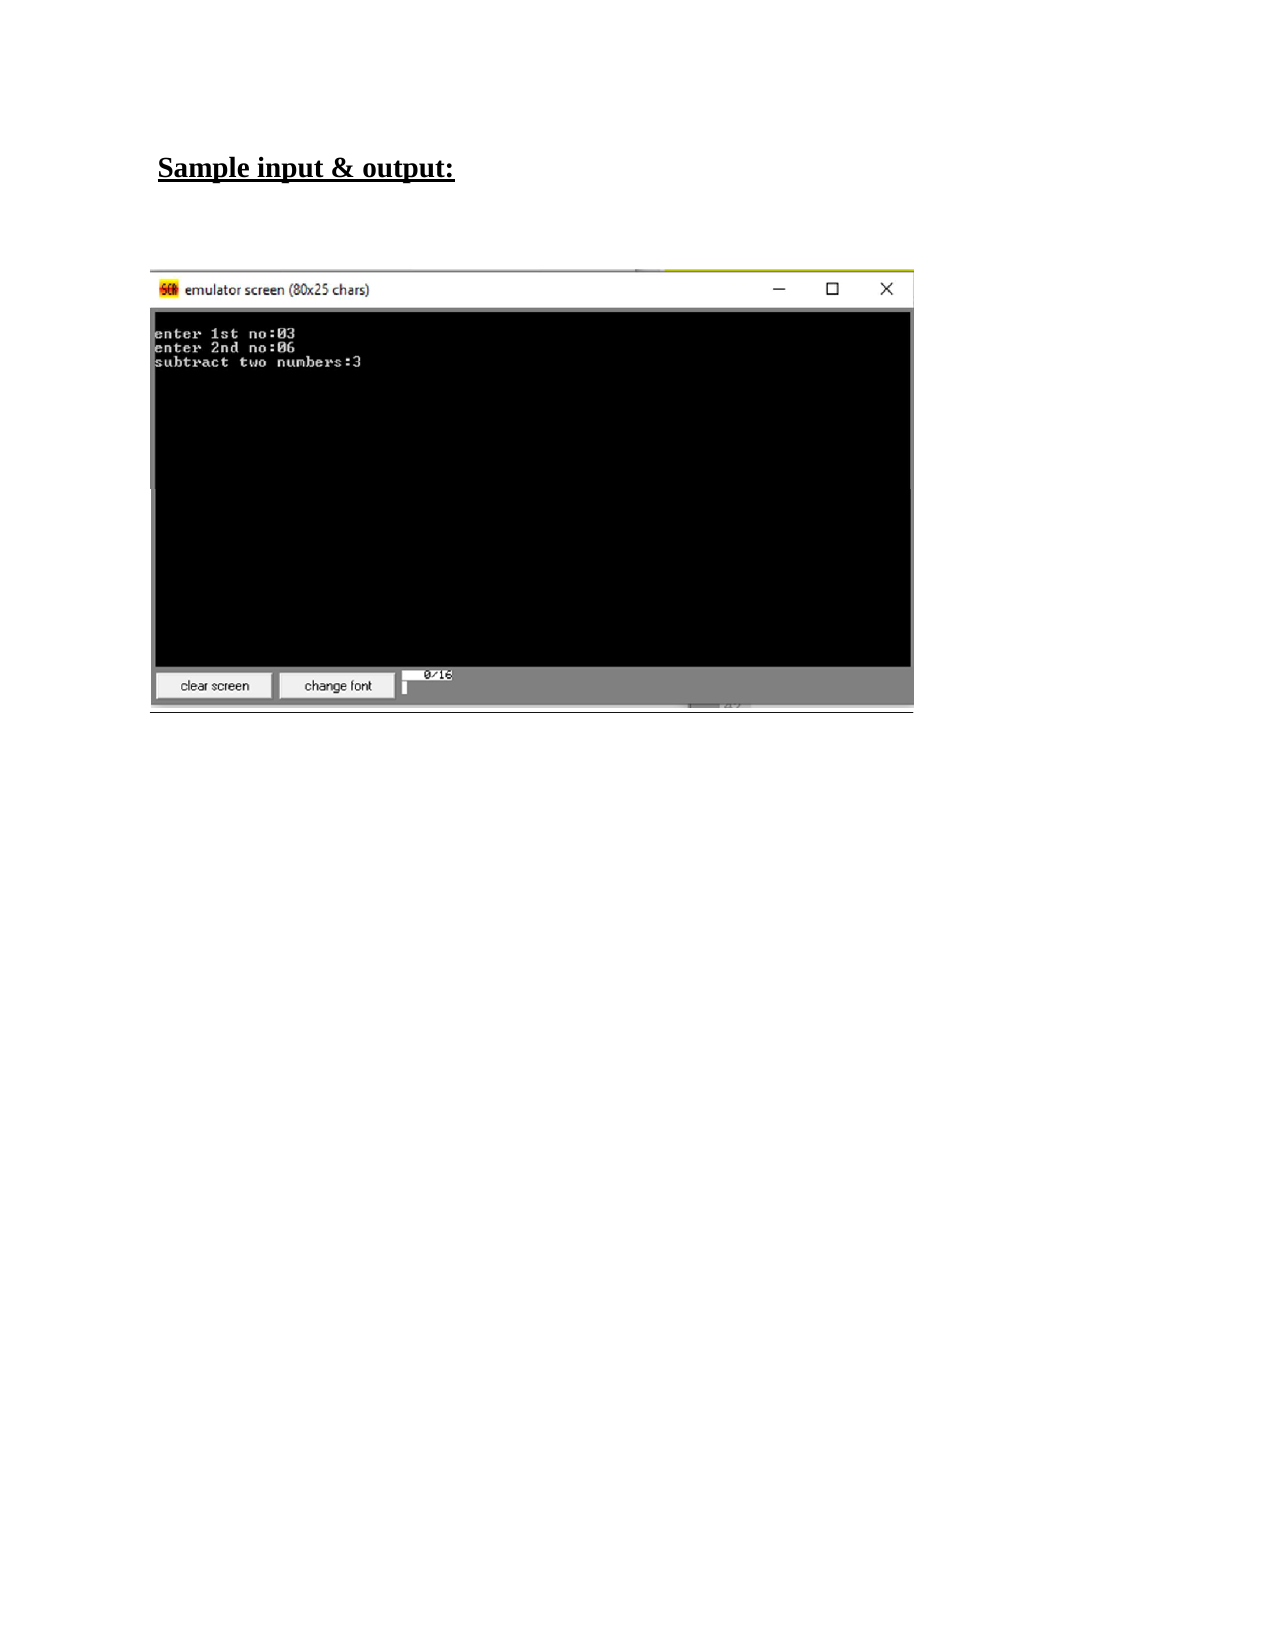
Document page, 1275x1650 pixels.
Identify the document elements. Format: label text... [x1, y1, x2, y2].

picture [149, 269, 914, 713]
subtitle Sample input & output: [150, 150, 1137, 183]
